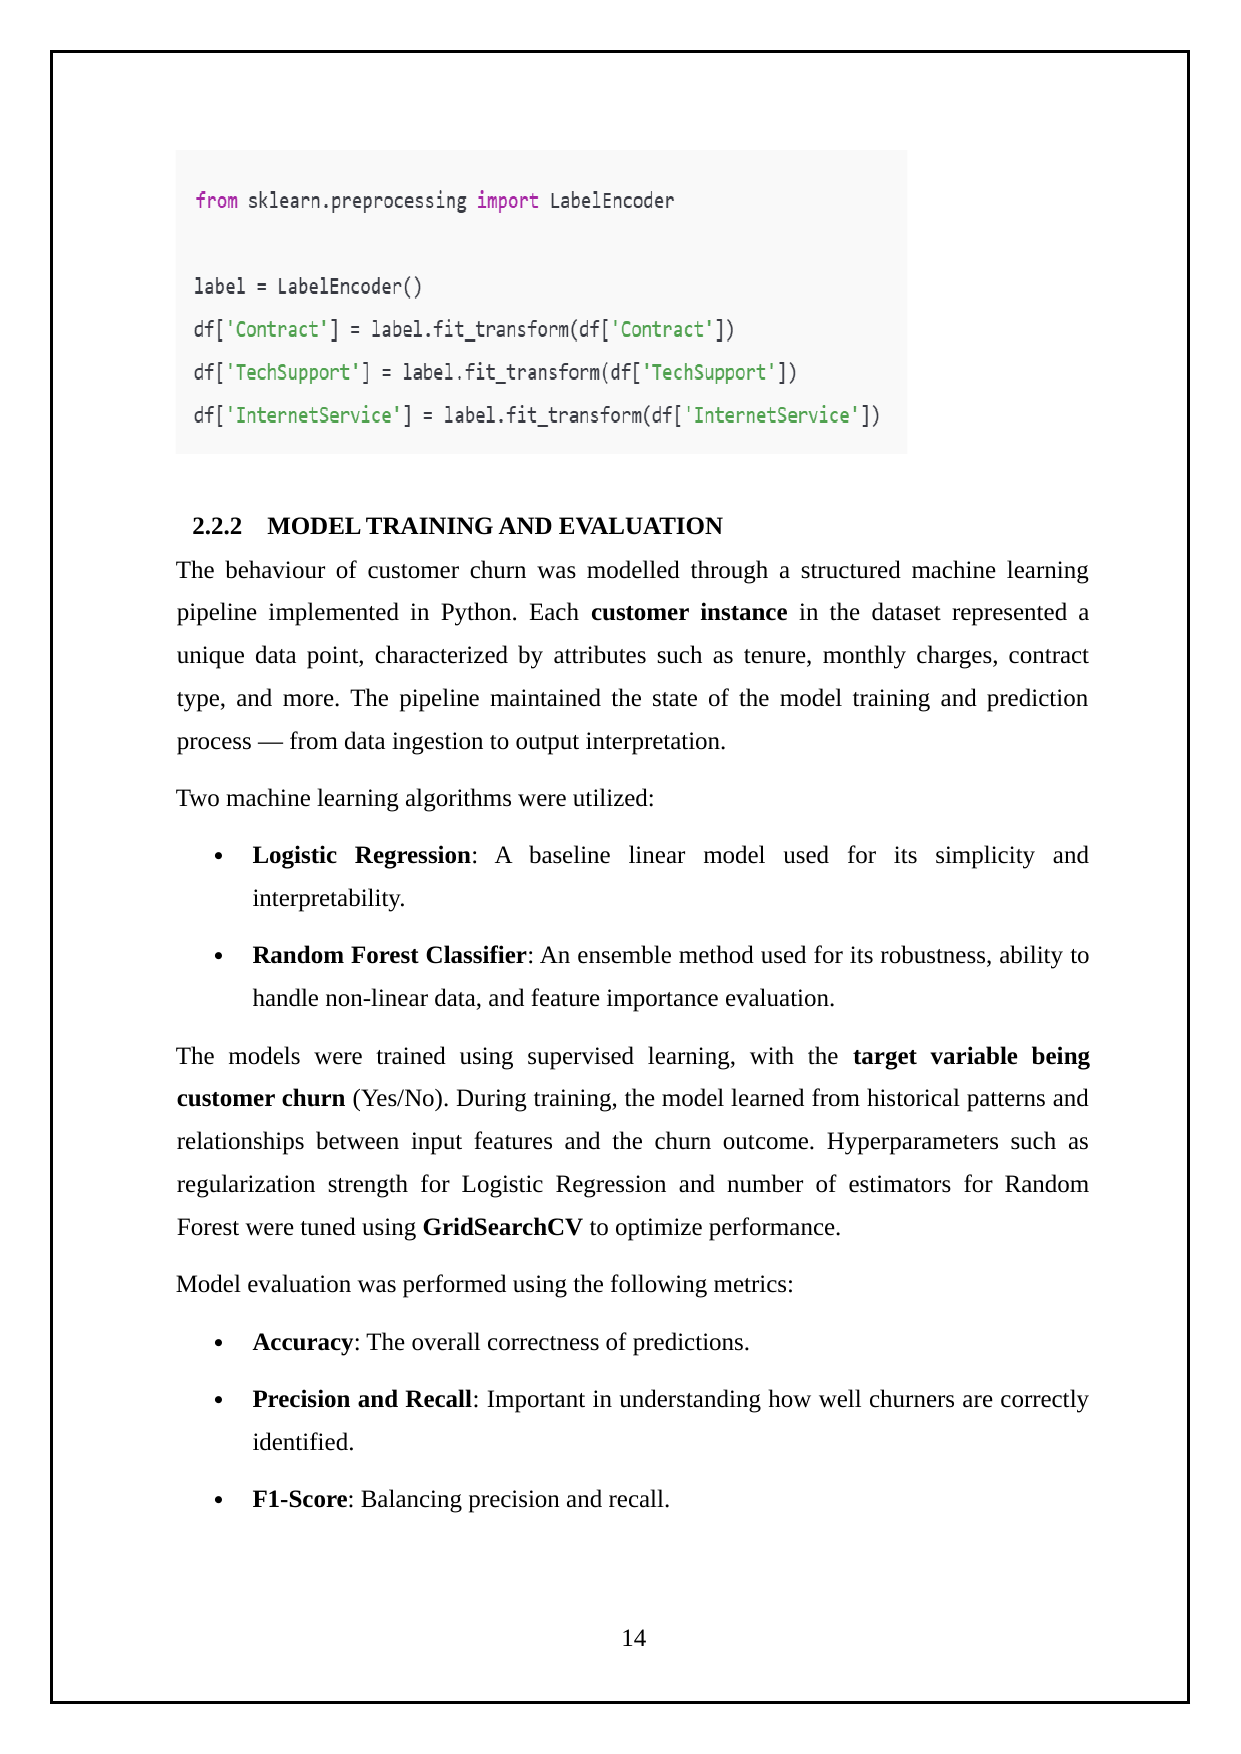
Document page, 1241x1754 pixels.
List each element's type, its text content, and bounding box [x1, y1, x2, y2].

list Logistic Regression: A baseline linear model used for its simplicity and interpretability. [215, 841, 1090, 912]
text The behaviour of customer churn was modelled through a structured machine learning pipeline implemented in Python. Each customer instance in the dataset represented a unique data point, characterized by attributes such as tenure, monthly charges, contract type, and more. The pipeline maintained the state of the model training and prediction process — from data ingestion to output interpretation. [176, 555, 1090, 755]
list Accuracy: The overall correctness of predictions. [215, 1327, 1090, 1355]
list Precision and Recall: Important in understanding how well churners are correctly identified. [215, 1384, 1090, 1455]
text The models were trained using supervised learning, with the target variable being customer churn (Yes/No). During training, the model learned from historical patterns and relationships between input features and the churn outcome. Hyperparameters such as regularization strength for Logistic Regression and number of estimators for Random Forest were tuned using GridSearchCV to optimize performance. [176, 1041, 1090, 1241]
list F1-Score: Balancing precision and recall. [215, 1484, 1090, 1513]
text Two machine learning algorithms were utilized: [176, 783, 1090, 812]
list Random Forest Classifier: An ensemble method used for its robustness, ability to handle non-linear data, and feature importance evaluation. [215, 941, 1090, 1012]
picture [175, 150, 908, 454]
text Model evaluation was performed using the following metrics: [176, 1269, 1090, 1298]
list MODEL TRAINING AND EVALUATION [192, 511, 1090, 540]
